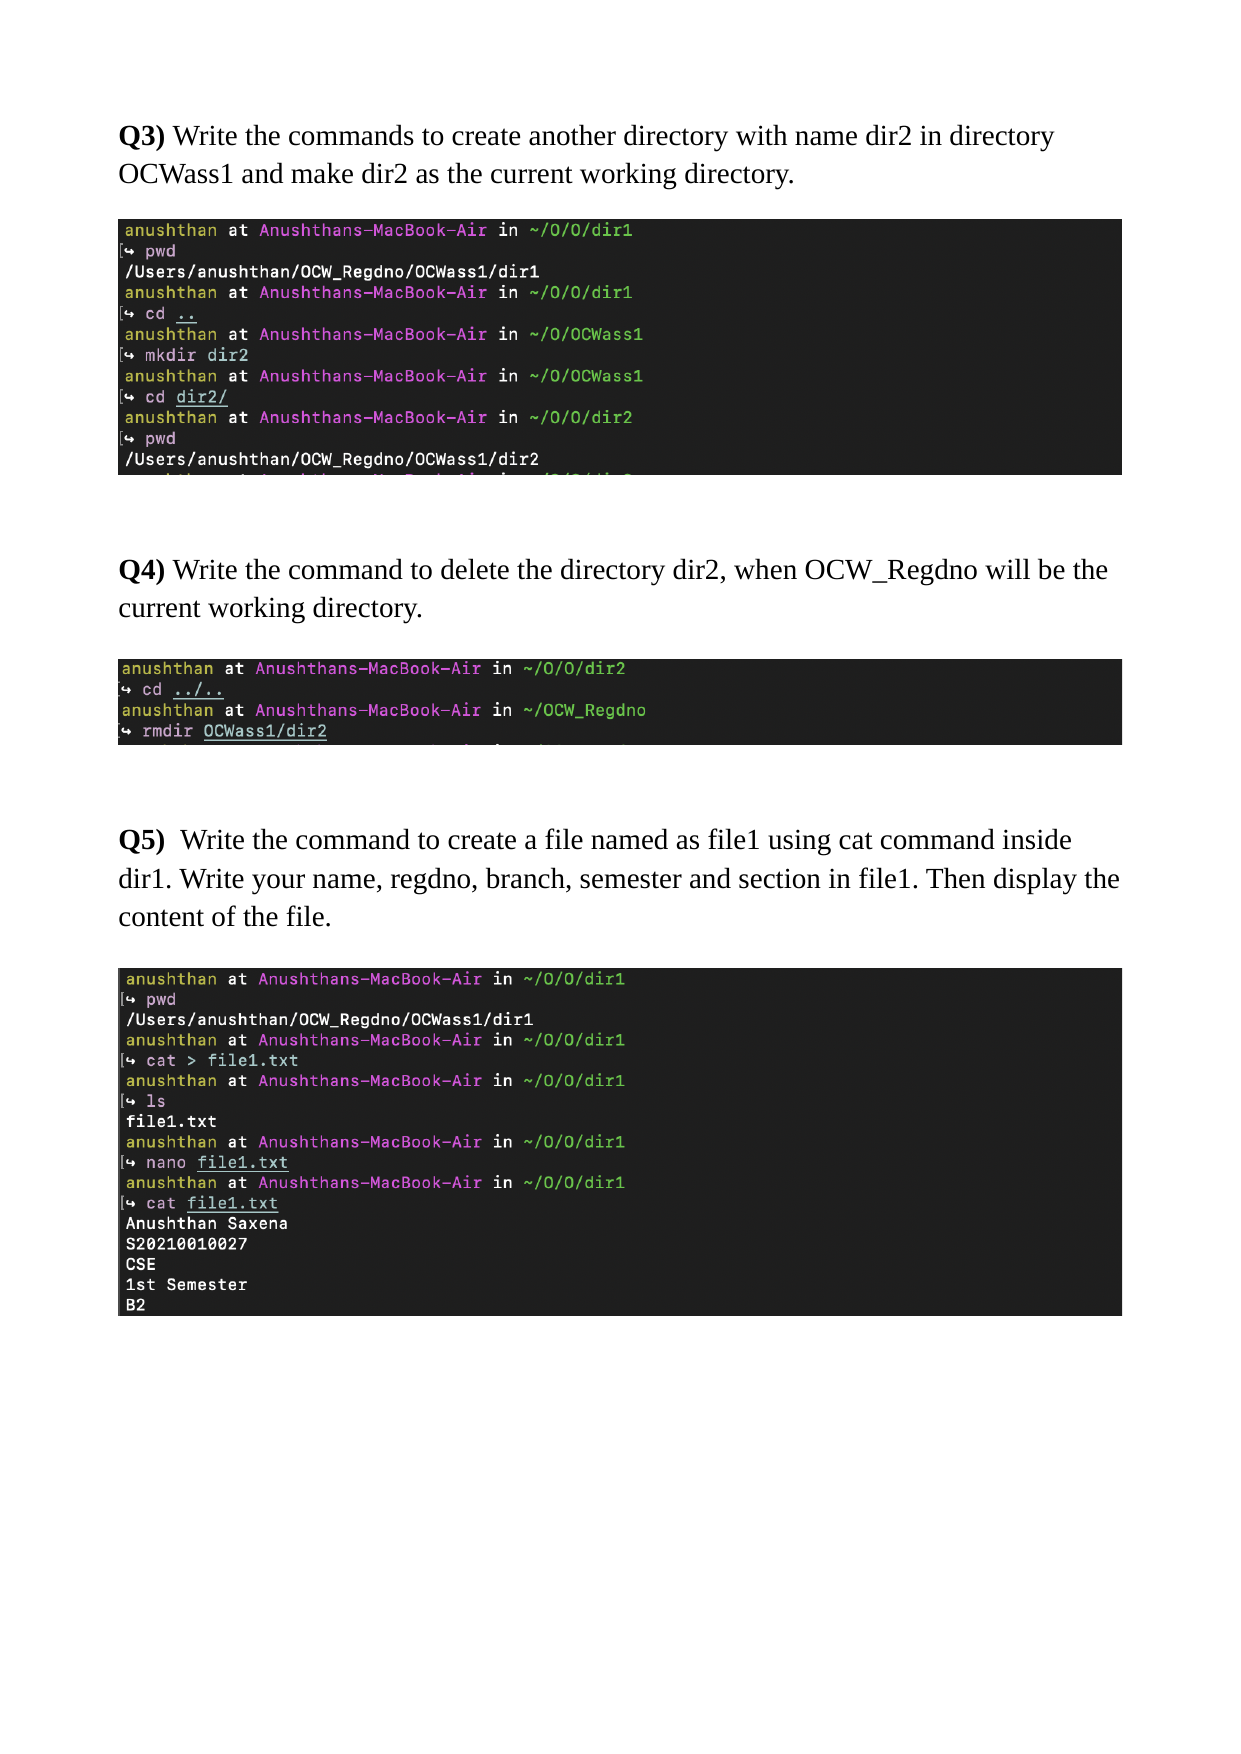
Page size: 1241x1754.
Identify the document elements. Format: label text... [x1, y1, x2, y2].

picture [118, 659, 1123, 745]
text Q5) Write the command to create a file named as file1 using cat command inside dir1. Write your name, regdno, branch, semester and section in file1. Then display the content of the file. [118, 822, 1122, 933]
picture [118, 968, 1123, 1316]
text Q4) Write the command to delete the directory dir2, when OCW_Regdno will be the current working directory. [118, 552, 1122, 624]
text Q3) Write the commands to create another directory with name dir2 in directory OCWass1 and make dir2 as the current working directory. [118, 118, 1122, 190]
picture [118, 219, 1122, 475]
